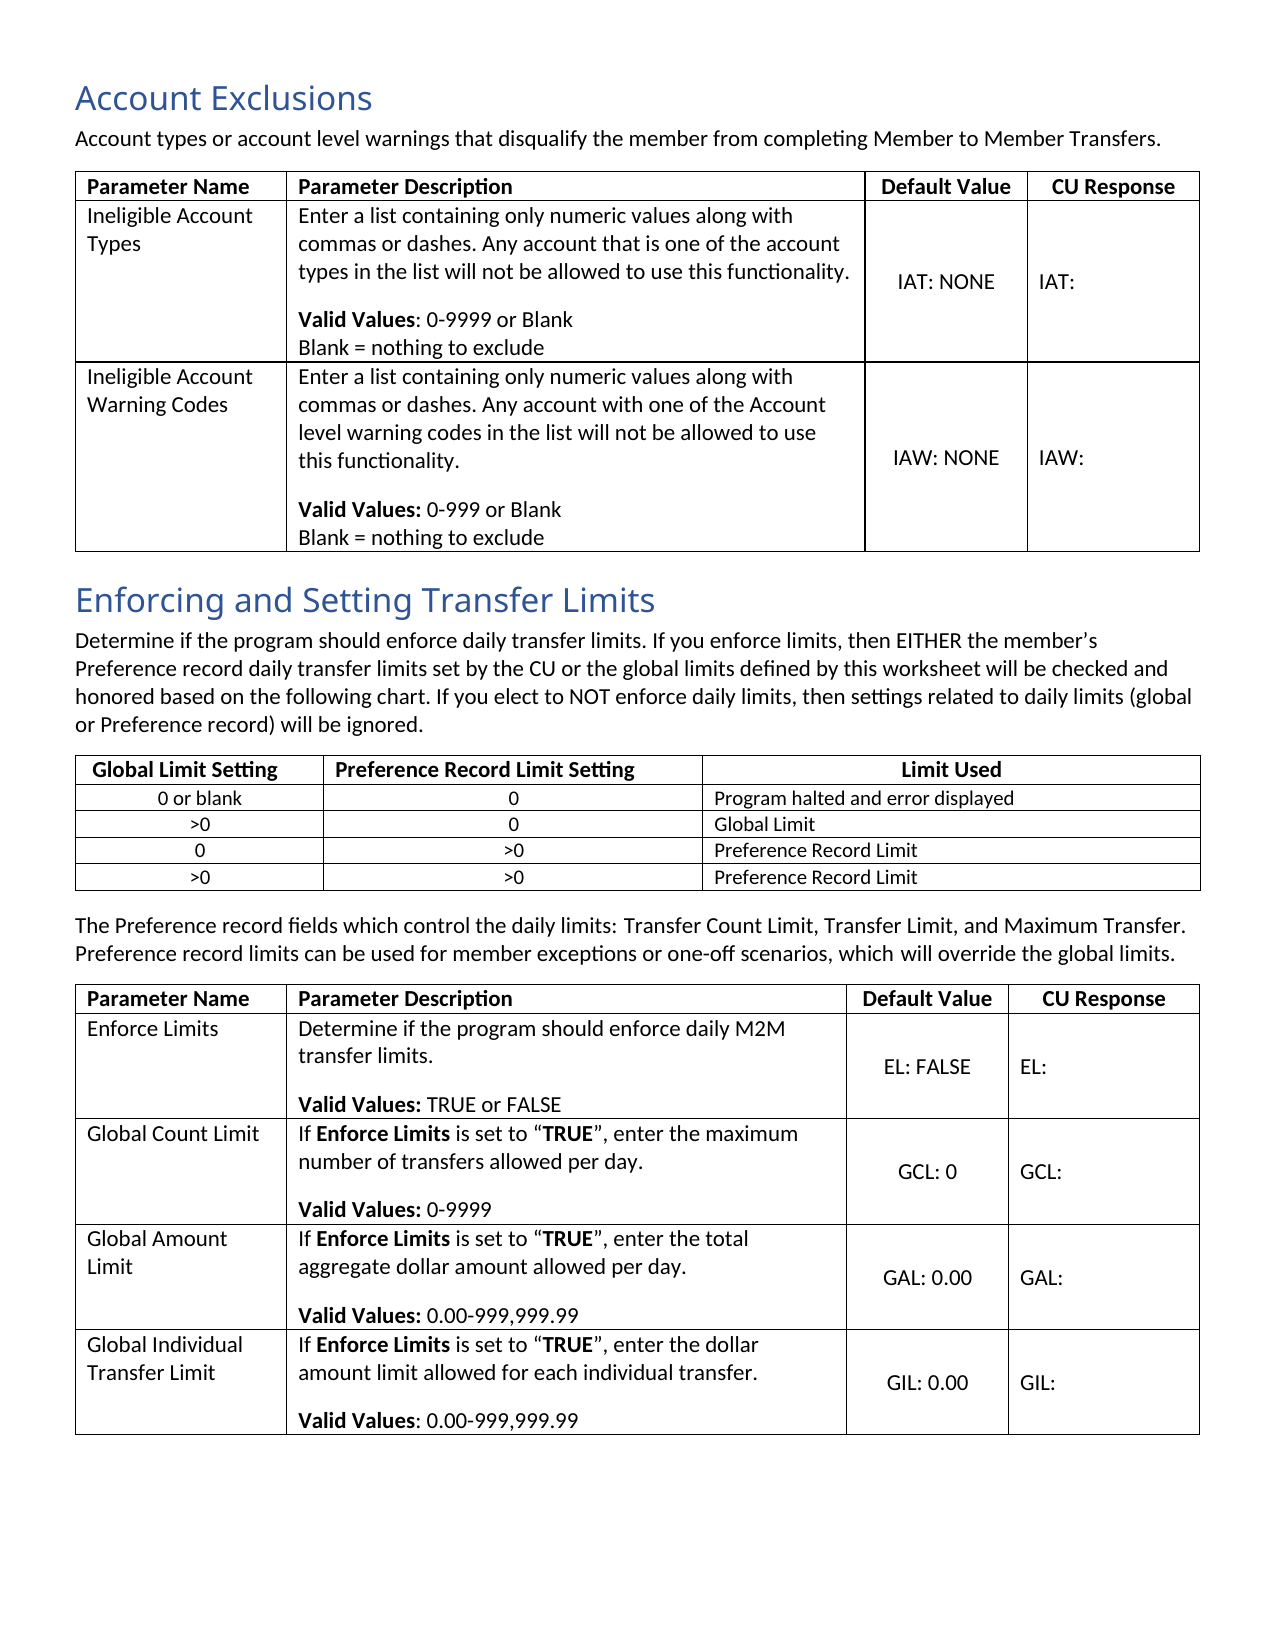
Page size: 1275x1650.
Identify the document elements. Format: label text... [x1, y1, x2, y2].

table_cell Global Count Limit [76, 1119, 286, 1223]
subtitle Account Exclusions [75, 75, 1200, 120]
table_cell >0 [76, 811, 323, 837]
table_cell Global Individual Transfer Limit [76, 1330, 286, 1434]
text Determine if the program should enforce daily transfer limits. If you enforce limits, then EITHER the member’s Preference record daily transfer limits set by the CU or the global limits defined by this worksheet will be checked and honored based on the following chart. If you elect to NOT enforce daily limits, then settings related to daily limits (global or Preference record) will be ignored. [75, 626, 1200, 738]
table_cell IAT: [1028, 201, 1199, 361]
table_cell Ineligible Account Types [76, 201, 286, 361]
table_header Parameter Name [76, 172, 286, 200]
table_cell 0 [324, 785, 702, 810]
table_cell IAT: NONE [866, 201, 1027, 361]
table_cell GIL: 0.00 [847, 1330, 1008, 1434]
table_header Default Value [847, 985, 1008, 1013]
table_cell GAL: 0.00 [847, 1225, 1008, 1329]
table_cell 0 [324, 811, 702, 837]
table_header Preference Record Limit Setting [324, 756, 702, 784]
text Account types or account level warnings that disqualify the member from completing Member to Member Transfers. [75, 124, 1200, 152]
table_cell Determine if the program should enforce daily M2M transfer limits. Valid Values: TRUE or FALSE [287, 1014, 846, 1118]
table_cell If Enforce Limits is set to “TRUE”, enter the dollar amount limit allowed for each individual transfer. Valid Values: 0.00-999,999.99 [287, 1330, 846, 1434]
table_cell GIL: [1009, 1330, 1199, 1434]
subtitle Enforcing and Setting Transfer Limits [75, 577, 1200, 622]
table_cell Enforce Limits [76, 1014, 286, 1118]
table_header CU Response [1028, 172, 1199, 200]
table_cell GAL: [1009, 1225, 1199, 1329]
table_header Parameter Description [287, 985, 846, 1013]
table_cell If Enforce Limits is set to “TRUE”, enter the maximum number of transfers allowed per day. Valid Values: 0-9999 [287, 1119, 846, 1223]
table_cell 0 [76, 838, 323, 863]
table_header Parameter Description [287, 172, 864, 200]
table_cell EL: [1009, 1014, 1199, 1118]
table_header Default Value [866, 172, 1027, 200]
table_cell Preference Record Limit [703, 864, 1200, 889]
table_cell Preference Record Limit [703, 838, 1200, 863]
table_cell Global Amount Limit [76, 1225, 286, 1329]
table_cell EL: FALSE [847, 1014, 1008, 1118]
table_cell Ineligible Account Warning Codes [76, 363, 286, 551]
table_cell IAW: NONE [866, 363, 1027, 551]
table_cell Global Limit [703, 811, 1200, 837]
table_cell >0 [76, 864, 323, 889]
table_header Global Limit Setting [76, 756, 323, 784]
table_cell GCL: [1009, 1119, 1199, 1223]
table_header CU Response [1009, 985, 1199, 1013]
text The Preference record fields which control the daily limits: Transfer Count Limit, Transfer Limit, and Maximum Transfer. Preference record limits can be used for member exceptions or one-off scenarios, which will override the global limits. [75, 911, 1200, 967]
table_header Limit Used [703, 756, 1200, 784]
table_cell Program halted and error displayed [703, 785, 1200, 810]
table_cell IAW: [1028, 363, 1199, 551]
table_cell >0 [324, 838, 702, 863]
table_cell >0 [324, 864, 702, 889]
table_cell GCL: 0 [847, 1119, 1008, 1223]
table_cell If Enforce Limits is set to “TRUE”, enter the total aggregate dollar amount allowed per day. Valid Values: 0.00-999,999.99 [287, 1225, 846, 1329]
table_header Parameter Name [76, 985, 286, 1013]
table_cell 0 or blank [76, 785, 323, 810]
